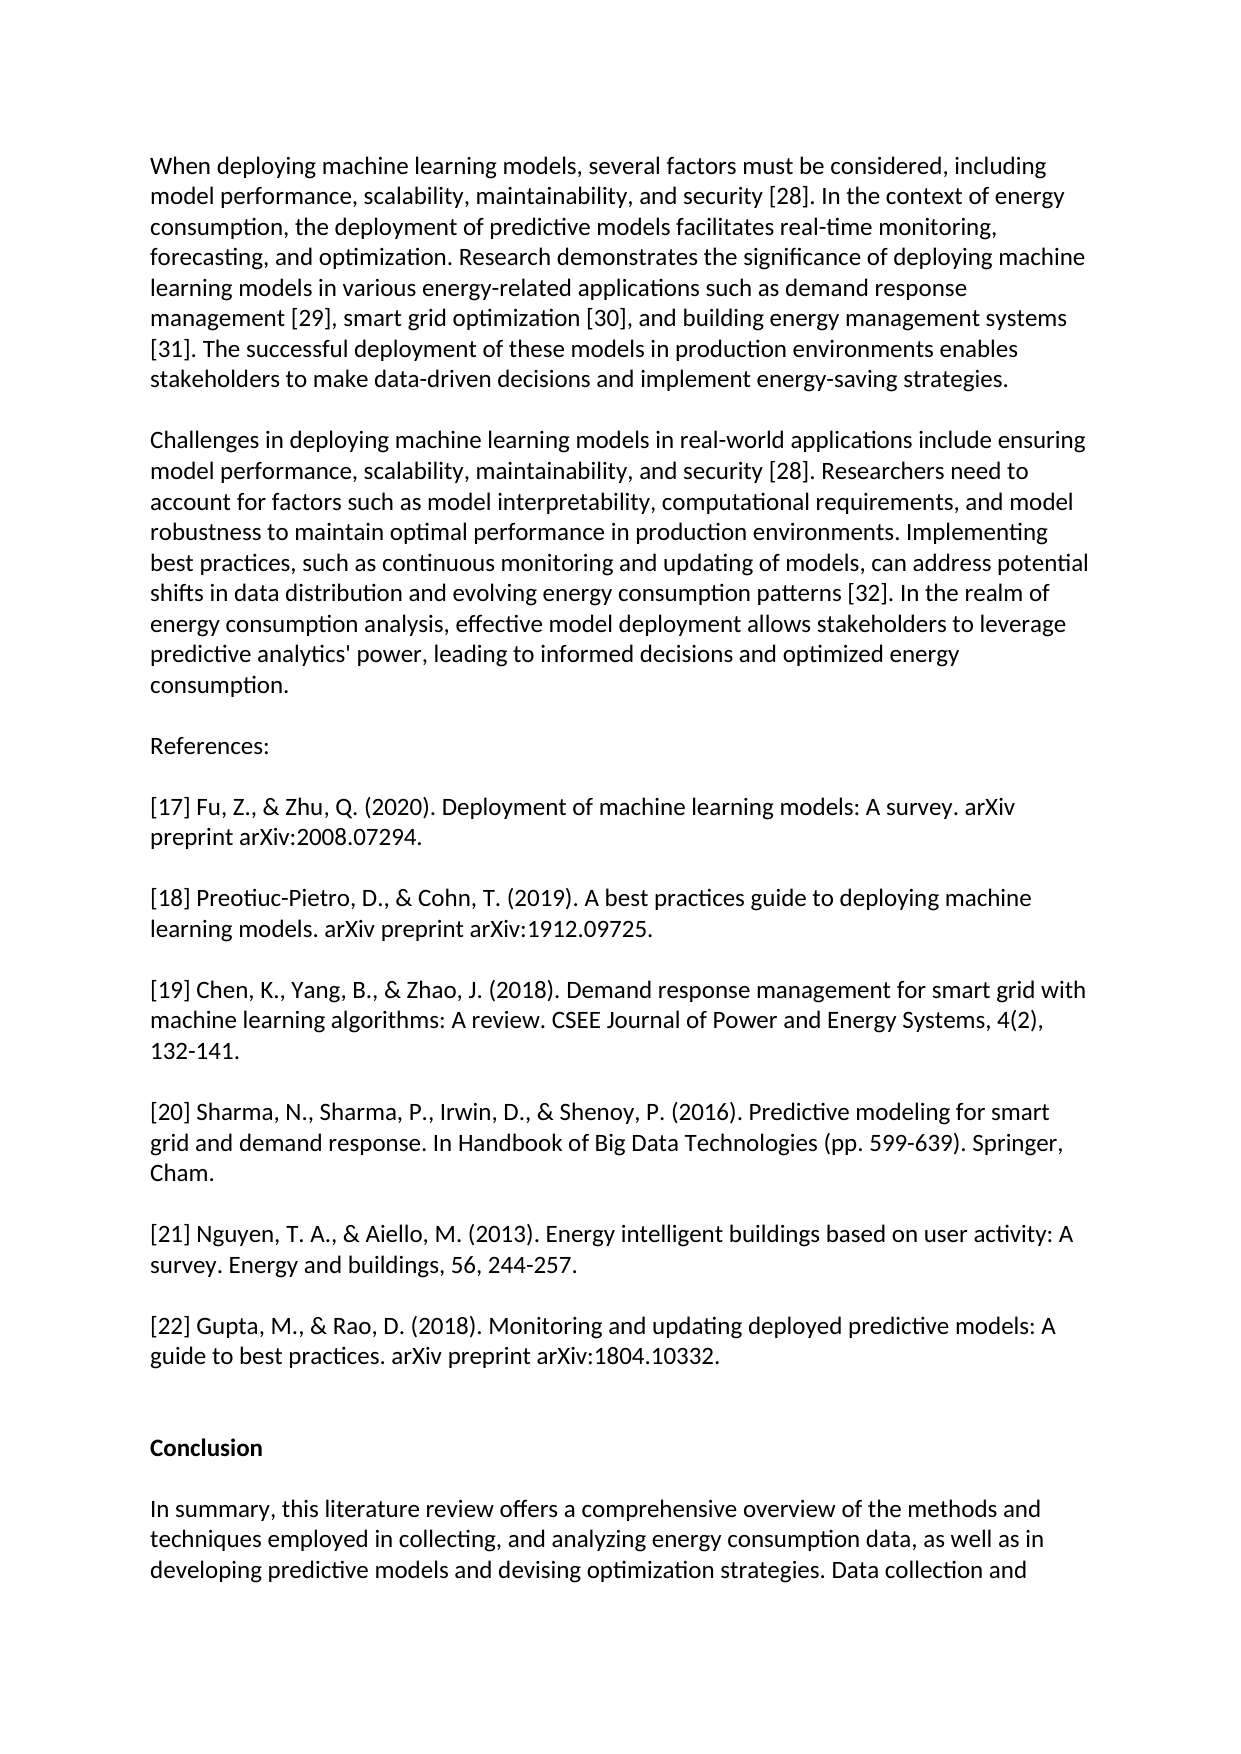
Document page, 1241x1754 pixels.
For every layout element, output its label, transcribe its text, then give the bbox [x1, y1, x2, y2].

text [22] Gupta, M., & Rao, D. (2018). Monitoring and updating deployed predictive models: A guide to best practices. arXiv preprint arXiv:1804.10332. [150, 1310, 1090, 1371]
text Conclusion [150, 1432, 1090, 1462]
text Challenges in deploying machine learning models in real-world applications include ensuring model performance, scalability, maintainability, and security [28]. Researchers need to account for factors such as model interpretability, computational requirements, and model robustness to maintain optimal performance in production environments. Implementing best practices, such as continuous monitoring and updating of models, can address potential shifts in data distribution and evolving energy consumption patterns [32]. In the realm of energy consumption analysis, effective model deployment allows stakeholders to leverage predictive analytics' power, leading to informed decisions and optimized energy consumption. [150, 425, 1090, 699]
text [19] Chen, K., Yang, B., & Zhao, J. (2018). Demand response management for smart grid with machine learning algorithms: A review. CSEE Journal of Power and Energy Systems, 4(2), 132-141. [150, 974, 1090, 1066]
text [21] Nguyen, T. A., & Aiello, M. (2013). Energy intelligent buildings based on user activity: A survey. Energy and buildings, 56, 244-257. [150, 1218, 1090, 1279]
text [20] Sharma, N., Sharma, P., Irwin, D., & Shenoy, P. (2016). Predictive modeling for smart grid and demand response. In Handbook of Big Data Technologies (pp. 599-639). Springer, Cham. [150, 1096, 1090, 1188]
text References: [150, 730, 1090, 760]
text [18] Preotiuc-Pietro, D., & Cohn, T. (2019). A best practices guide to deploying machine learning models. arXiv preprint arXiv:1912.09725. [150, 882, 1090, 943]
text [17] Fu, Z., & Zhu, Q. (2020). Deployment of machine learning models: A survey. arXiv preprint arXiv:2008.07294. [150, 791, 1090, 852]
